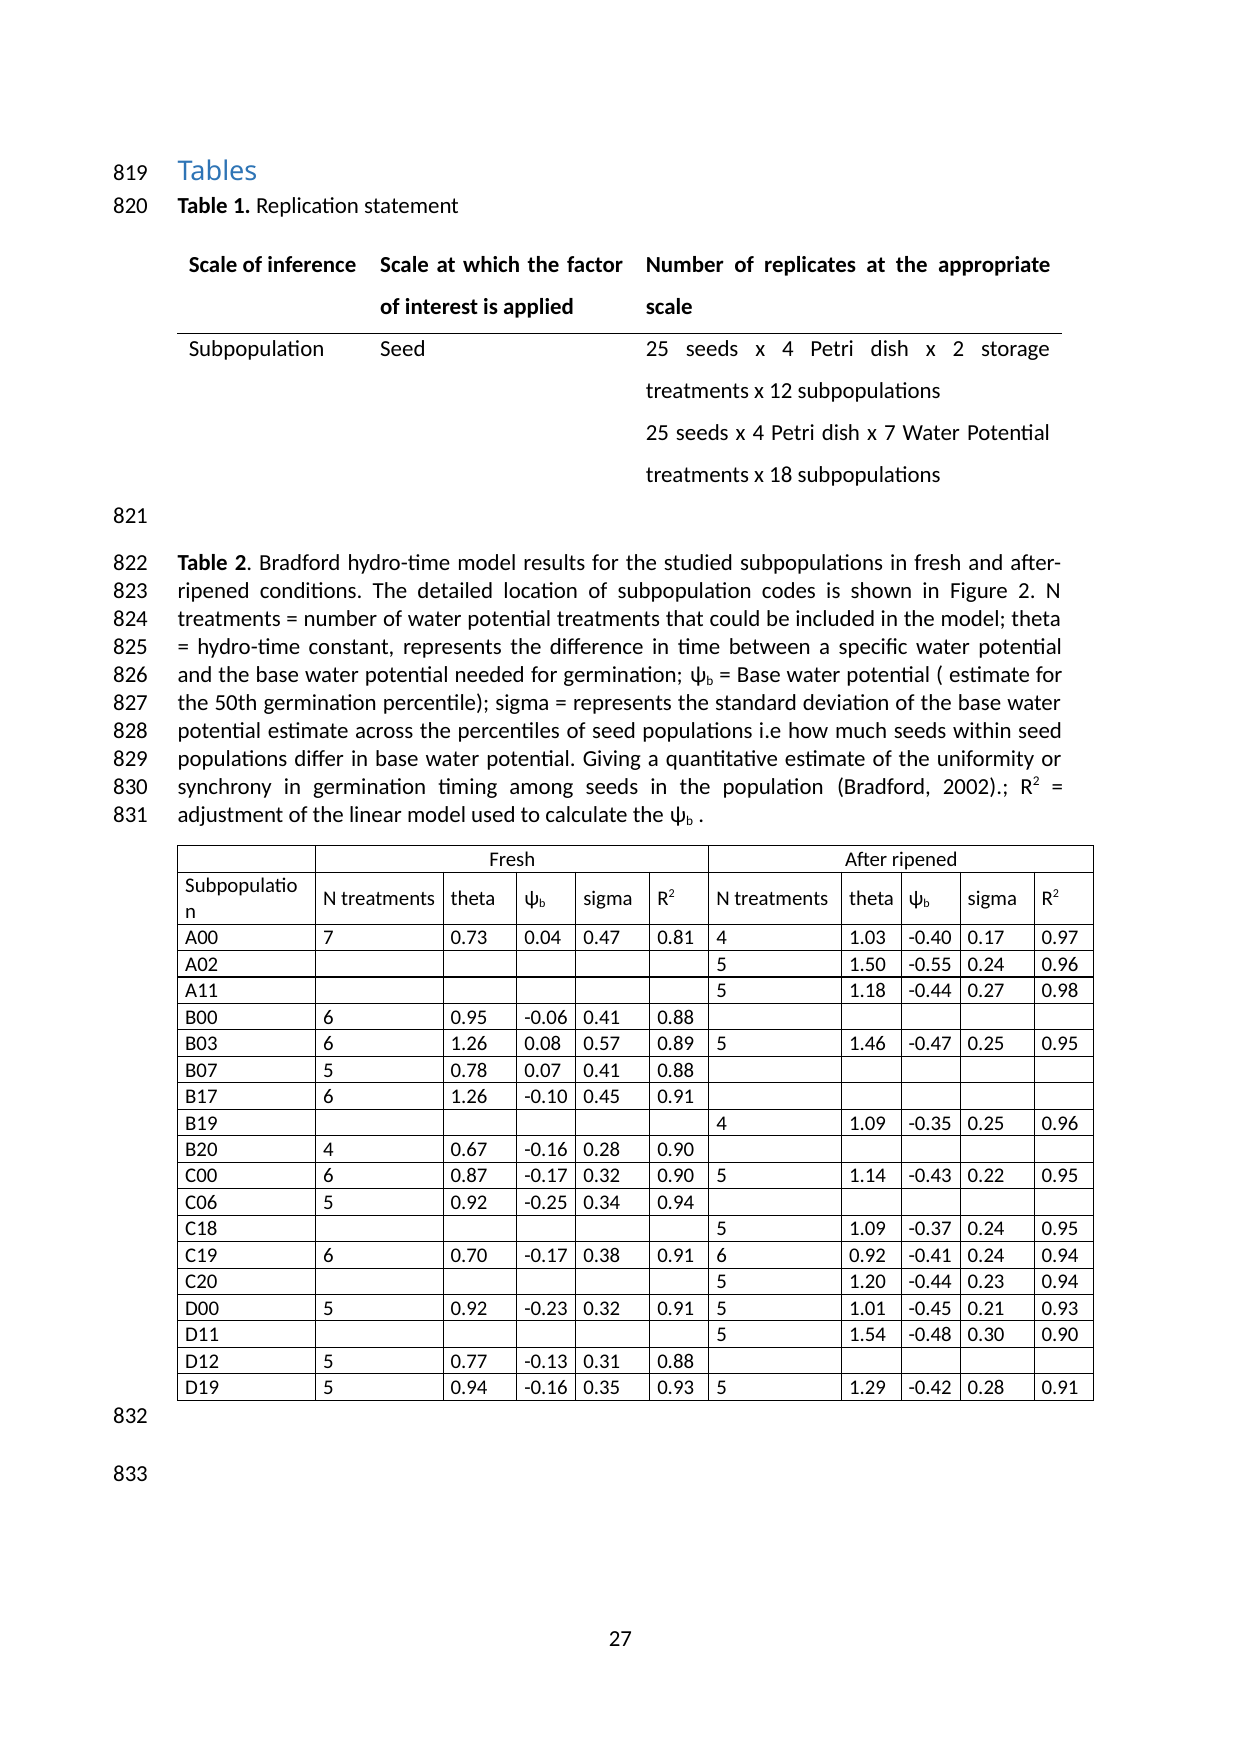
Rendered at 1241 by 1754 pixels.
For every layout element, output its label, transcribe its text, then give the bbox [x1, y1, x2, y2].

table_cell ψb [902, 873, 960, 923]
table_cell [902, 1004, 960, 1029]
table_cell 0.04 [517, 925, 575, 950]
table_cell 5 [709, 1216, 841, 1241]
table_cell [842, 1004, 901, 1029]
table_cell [709, 1083, 841, 1109]
table_cell 0.90 [650, 1163, 708, 1188]
text Table 1. Replication statement [177, 192, 1063, 219]
table_cell -0.41 [902, 1242, 960, 1267]
table_cell -0.25 [517, 1189, 575, 1214]
table_cell D11 [178, 1321, 315, 1347]
table_cell 0.93 [1035, 1295, 1093, 1320]
table_cell [842, 1136, 901, 1162]
table_cell 1.09 [842, 1110, 901, 1135]
table_cell 0.41 [576, 1057, 649, 1082]
table_cell [316, 1216, 443, 1241]
table_cell [517, 978, 575, 1003]
table_cell 0.32 [576, 1295, 649, 1320]
table_cell [1035, 1083, 1093, 1109]
table_cell [709, 1136, 841, 1162]
table_cell 0.92 [444, 1189, 516, 1214]
table_cell [1035, 1348, 1093, 1373]
table_cell -0.40 [902, 925, 960, 950]
table_cell 0.81 [650, 925, 708, 950]
table_cell 0.95 [1035, 1163, 1093, 1188]
table_header Fresh [316, 846, 708, 872]
table_cell 0.92 [842, 1242, 901, 1267]
table_cell [650, 1110, 708, 1135]
table_cell 4 [709, 925, 841, 950]
table_cell 5 [709, 1269, 841, 1294]
table_header After ripened [709, 846, 1093, 872]
table_cell B07 [178, 1057, 315, 1082]
table_cell [1035, 1057, 1093, 1082]
table_cell 1.26 [444, 1083, 516, 1109]
table_cell D00 [178, 1295, 315, 1320]
table_cell [576, 1110, 649, 1135]
table_cell 5 [316, 1189, 443, 1214]
table_cell 0.70 [444, 1242, 516, 1267]
table_cell [316, 1110, 443, 1135]
table_cell [1035, 1004, 1093, 1029]
table_cell N treatments [709, 873, 841, 923]
table_cell [650, 1321, 708, 1347]
table_cell 0.96 [1035, 1110, 1093, 1135]
table_cell -0.23 [517, 1295, 575, 1320]
table_cell 0.92 [444, 1295, 516, 1320]
table_cell [517, 1110, 575, 1135]
table_cell 0.35 [576, 1374, 649, 1400]
table_cell theta [444, 873, 516, 923]
table_cell [517, 951, 575, 976]
table_cell [444, 1110, 516, 1135]
table_cell 6 [316, 1030, 443, 1056]
table_cell 0.47 [576, 925, 649, 950]
table_cell [650, 1216, 708, 1241]
table_cell B19 [178, 1110, 315, 1135]
table_cell 1.46 [842, 1030, 901, 1056]
table_cell B20 [178, 1136, 315, 1162]
table_cell [842, 1189, 901, 1214]
table_cell theta [842, 873, 901, 923]
table_cell 0.28 [961, 1374, 1034, 1400]
table_cell 5 [316, 1057, 443, 1082]
table_cell [444, 978, 516, 1003]
table_cell 4 [316, 1136, 443, 1162]
table_cell 0.23 [961, 1269, 1034, 1294]
table_cell B03 [178, 1030, 315, 1056]
table_cell 0.89 [650, 1030, 708, 1056]
table_cell 5 [709, 1295, 841, 1320]
table_cell -0.16 [517, 1374, 575, 1400]
table_cell [444, 951, 516, 976]
table_cell -0.37 [902, 1216, 960, 1241]
table_cell [444, 1216, 516, 1241]
table_cell 0.94 [650, 1189, 708, 1214]
table_cell [316, 951, 443, 976]
table_header [178, 846, 315, 872]
table_cell B00 [178, 1004, 315, 1029]
table_cell [902, 1189, 960, 1214]
table_cell Subpopulation [178, 873, 315, 923]
table_header Scale at which the factor of interest is applied [369, 250, 634, 333]
table_cell 0.91 [1035, 1374, 1093, 1400]
table_cell -0.44 [902, 978, 960, 1003]
table_cell [316, 1269, 443, 1294]
table_cell 5 [709, 978, 841, 1003]
table_cell 0.25 [961, 1110, 1034, 1135]
table_header Scale of inference [177, 250, 369, 333]
table_cell 0.95 [1035, 1216, 1093, 1241]
table_cell 0.90 [1035, 1321, 1093, 1347]
table_cell 0.25 [961, 1030, 1034, 1056]
table_cell [961, 1004, 1034, 1029]
table_cell 0.97 [1035, 925, 1093, 950]
table_cell 1.50 [842, 951, 901, 976]
table_cell 0.88 [650, 1057, 708, 1082]
table_cell [709, 1189, 841, 1214]
table_cell C18 [178, 1216, 315, 1241]
table_cell [961, 1189, 1034, 1214]
table_cell -0.17 [517, 1242, 575, 1267]
table_cell sigma [961, 873, 1034, 923]
table_cell 0.08 [517, 1030, 575, 1056]
table_cell 1.20 [842, 1269, 901, 1294]
table_cell -0.55 [902, 951, 960, 976]
table_cell 0.41 [576, 1004, 649, 1029]
table_cell 1.54 [842, 1321, 901, 1347]
table_cell [902, 1348, 960, 1373]
table_cell 0.24 [961, 1242, 1034, 1267]
table_cell [961, 1057, 1034, 1082]
table_cell -0.17 [517, 1163, 575, 1188]
table_cell 0.24 [961, 1216, 1034, 1241]
table_cell [576, 951, 649, 976]
table_cell [709, 1348, 841, 1373]
table_cell [576, 978, 649, 1003]
table_cell [316, 1321, 443, 1347]
table_cell 1.18 [842, 978, 901, 1003]
table_cell [576, 1269, 649, 1294]
table_cell 7 [316, 925, 443, 950]
table_cell [902, 1136, 960, 1162]
table_cell Seed [369, 334, 634, 501]
table_cell 5 [316, 1348, 443, 1373]
table_cell 6 [316, 1004, 443, 1029]
table_cell 0.31 [576, 1348, 649, 1373]
table_cell 5 [709, 1163, 841, 1188]
table_cell 0.34 [576, 1189, 649, 1214]
table_cell -0.10 [517, 1083, 575, 1109]
table_cell -0.35 [902, 1110, 960, 1135]
table_cell 0.91 [650, 1242, 708, 1267]
table_cell 0.67 [444, 1136, 516, 1162]
table_cell 1.09 [842, 1216, 901, 1241]
table_cell A11 [178, 978, 315, 1003]
table_cell [444, 1321, 516, 1347]
table_cell C00 [178, 1163, 315, 1188]
table_cell 0.94 [1035, 1242, 1093, 1267]
table_cell 0.91 [650, 1083, 708, 1109]
table_cell 0.57 [576, 1030, 649, 1056]
table_cell A00 [178, 925, 315, 950]
table_cell D19 [178, 1374, 315, 1400]
table_cell 0.91 [650, 1295, 708, 1320]
table_cell 0.45 [576, 1083, 649, 1109]
table_cell 5 [709, 1374, 841, 1400]
table_cell R2 [650, 873, 708, 923]
table_cell [709, 1004, 841, 1029]
table_cell 0.24 [961, 951, 1034, 976]
table_cell [576, 1216, 649, 1241]
table_cell 1.26 [444, 1030, 516, 1056]
table_cell 5 [316, 1374, 443, 1400]
table_cell 25 seeds x 4 Petri dish x 2 storage treatments x 12 subpopulations 25 seeds x 4 Petri dish x 7 Water Potential treatments x 18 subpopulations [634, 334, 1062, 501]
table_cell 5 [709, 951, 841, 976]
table_cell 0.27 [961, 978, 1034, 1003]
table_cell R2 [1035, 873, 1093, 923]
table_cell [576, 1321, 649, 1347]
table_cell 6 [316, 1083, 443, 1109]
table_cell ψb [517, 873, 575, 923]
table_cell 0.94 [1035, 1269, 1093, 1294]
table_cell 0.22 [961, 1163, 1034, 1188]
table_cell 0.32 [576, 1163, 649, 1188]
table_header Number of replicates at the appropriate scale [634, 250, 1062, 333]
table_cell -0.06 [517, 1004, 575, 1029]
table_cell 0.77 [444, 1348, 516, 1373]
table_cell -0.45 [902, 1295, 960, 1320]
table_cell 0.17 [961, 925, 1034, 950]
table_cell 5 [316, 1295, 443, 1320]
table_cell 0.95 [1035, 1030, 1093, 1056]
table_cell 5 [709, 1321, 841, 1347]
table_cell -0.47 [902, 1030, 960, 1056]
table_cell C20 [178, 1269, 315, 1294]
table_cell [902, 1083, 960, 1109]
table_cell 0.07 [517, 1057, 575, 1082]
table_cell [650, 951, 708, 976]
table_cell [842, 1057, 901, 1082]
table_cell N treatments [316, 873, 443, 923]
table_cell 0.73 [444, 925, 516, 950]
table_cell A02 [178, 951, 315, 976]
table_cell B17 [178, 1083, 315, 1109]
table_cell [316, 978, 443, 1003]
table_cell 1.01 [842, 1295, 901, 1320]
table_cell [650, 978, 708, 1003]
table_cell 0.28 [576, 1136, 649, 1162]
text Table 2. Bradford hydro-time model results for the studied subpopulations in fresh and after-ripened conditions. The detailed location of subpopulation codes is shown in Figure 2. N treatments = number of water potential treatments that could be included in the model; theta = hydro-time constant, represents the difference in time between a specific water potential and the base water potential needed for germination; ψb = Base water potential ( estimate for the 50th germination percentile); sigma = represents the standard deviation of the base water potential estimate across the percentiles of seed populations i.e how much seeds within seed populations differ in base water potential. Giving a quantitative estimate of the uniformity or synchrony in germination timing among seeds in the population (Bradford, 2002).; R2 = adjustment of the linear model used to calculate the ψb . [177, 548, 1063, 828]
table_cell C19 [178, 1242, 315, 1267]
table_cell 0.87 [444, 1163, 516, 1188]
table_cell [961, 1083, 1034, 1109]
table_cell Subpopulation [177, 334, 369, 501]
table_cell -0.42 [902, 1374, 960, 1400]
table_cell 0.88 [650, 1348, 708, 1373]
table_cell [1035, 1189, 1093, 1214]
table_cell D12 [178, 1348, 315, 1373]
table_cell [517, 1321, 575, 1347]
table_cell 0.93 [650, 1374, 708, 1400]
table_cell [650, 1269, 708, 1294]
table_cell 0.96 [1035, 951, 1093, 976]
table_cell 1.03 [842, 925, 901, 950]
table_cell 0.88 [650, 1004, 708, 1029]
table_cell [961, 1136, 1034, 1162]
table_cell [1035, 1136, 1093, 1162]
table_cell [902, 1057, 960, 1082]
table_cell -0.48 [902, 1321, 960, 1347]
table_cell [517, 1216, 575, 1241]
table_cell 0.90 [650, 1136, 708, 1162]
subtitle Tables [177, 152, 1063, 189]
table_cell -0.13 [517, 1348, 575, 1373]
table_cell 0.94 [444, 1374, 516, 1400]
table_cell [961, 1348, 1034, 1373]
table_cell -0.44 [902, 1269, 960, 1294]
table_cell [842, 1348, 901, 1373]
table_cell 0.38 [576, 1242, 649, 1267]
table_cell 5 [709, 1030, 841, 1056]
table_cell 1.29 [842, 1374, 901, 1400]
table_cell 0.95 [444, 1004, 516, 1029]
table_cell C06 [178, 1189, 315, 1214]
table_cell 1.14 [842, 1163, 901, 1188]
table_cell [444, 1269, 516, 1294]
table_cell 0.21 [961, 1295, 1034, 1320]
table_cell 0.30 [961, 1321, 1034, 1347]
table_cell [842, 1083, 901, 1109]
table_cell 6 [316, 1163, 443, 1188]
table_cell 0.98 [1035, 978, 1093, 1003]
table_cell [517, 1269, 575, 1294]
table_cell [709, 1057, 841, 1082]
table_cell 4 [709, 1110, 841, 1135]
table_cell sigma [576, 873, 649, 923]
table_cell -0.43 [902, 1163, 960, 1188]
table_cell 0.78 [444, 1057, 516, 1082]
table_cell -0.16 [517, 1136, 575, 1162]
table_cell 6 [709, 1242, 841, 1267]
table_cell 6 [316, 1242, 443, 1267]
